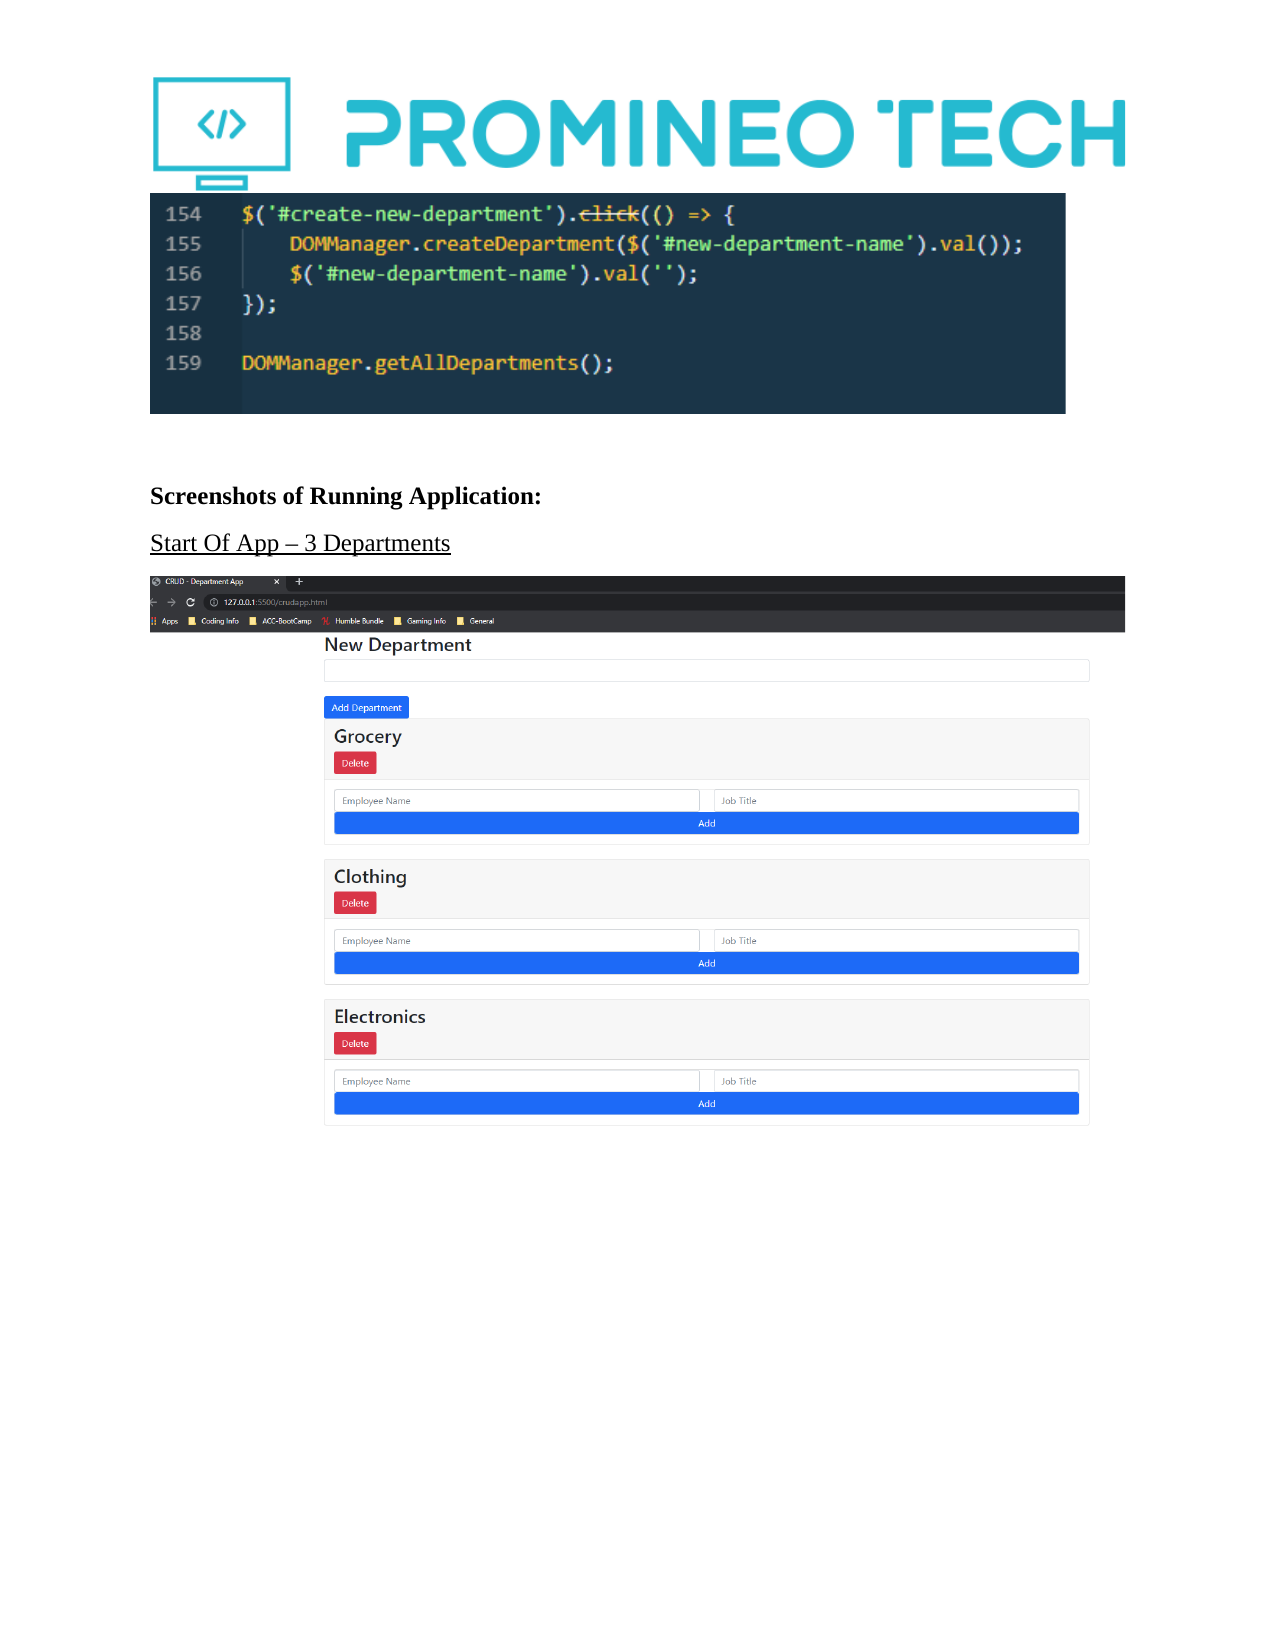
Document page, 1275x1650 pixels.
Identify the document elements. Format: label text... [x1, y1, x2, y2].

picture [150, 75, 1125, 414]
text Screenshots of Running Application: [150, 481, 1125, 509]
picture [150, 576, 1125, 1151]
text Start Of App – 3 Departments [150, 528, 1125, 557]
